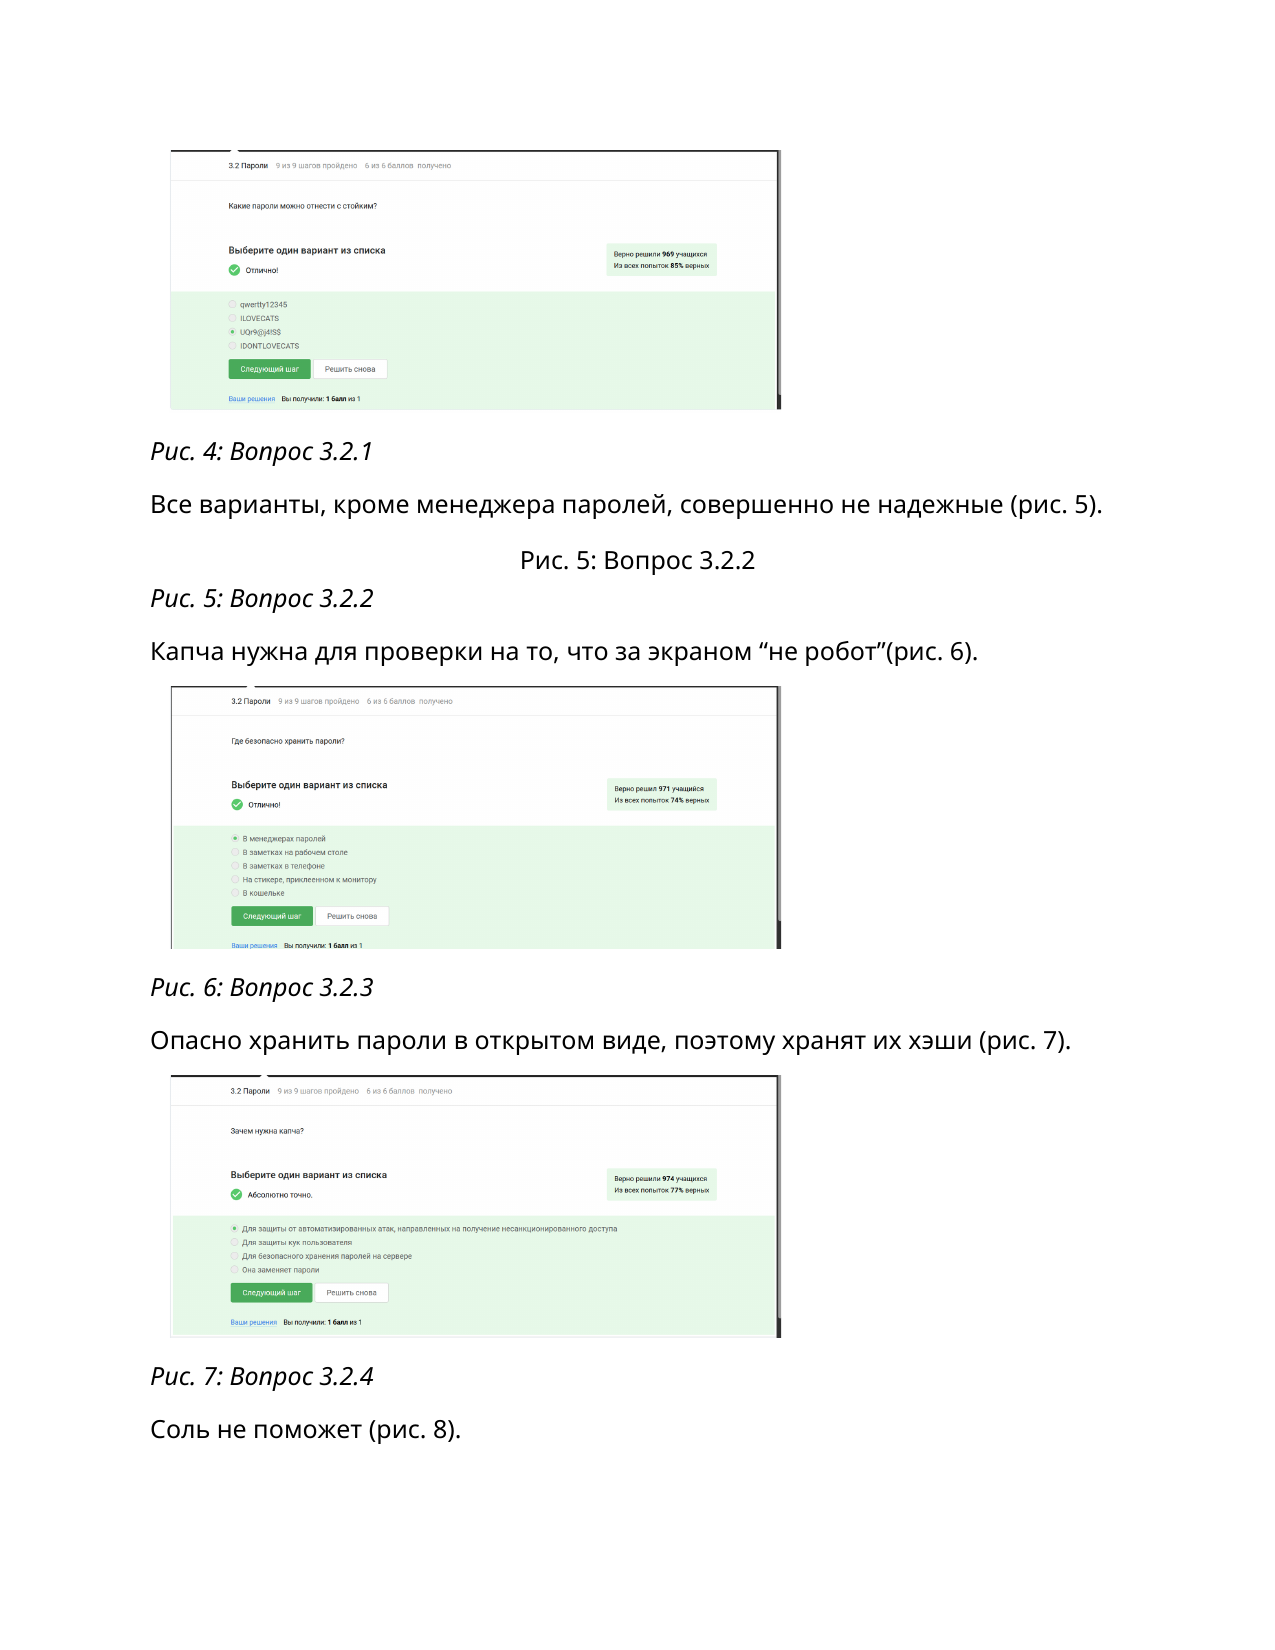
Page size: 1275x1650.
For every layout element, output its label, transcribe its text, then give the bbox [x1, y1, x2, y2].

picture [168, 1075, 782, 1338]
text Рис. 5: Вопрос 3.2.2 [150, 581, 1125, 615]
table_header Рис. 5: Вопрос 3.2.2 [225, 539, 1050, 581]
text Все варианты, кроме менеджера паролей, совершенно не надежные (рис. 5). [150, 486, 1125, 520]
picture [168, 150, 782, 413]
text Рис. 6: Вопрос 3.2.3 [150, 970, 1125, 1004]
text Рис. 4: Вопрос 3.2.1 [150, 433, 1125, 467]
text Рис. 7: Вопрос 3.2.4 [150, 1359, 1125, 1393]
text Соль не поможет (рис. 8). [150, 1412, 1125, 1446]
text Капча нужна для проверки на то, что за экраном “не робот”(рис. 6). [150, 633, 1125, 667]
picture [168, 686, 782, 949]
text Опасно хранить пароли в открытом виде, поэтому хранят их хэши (рис. 7). [150, 1022, 1125, 1057]
